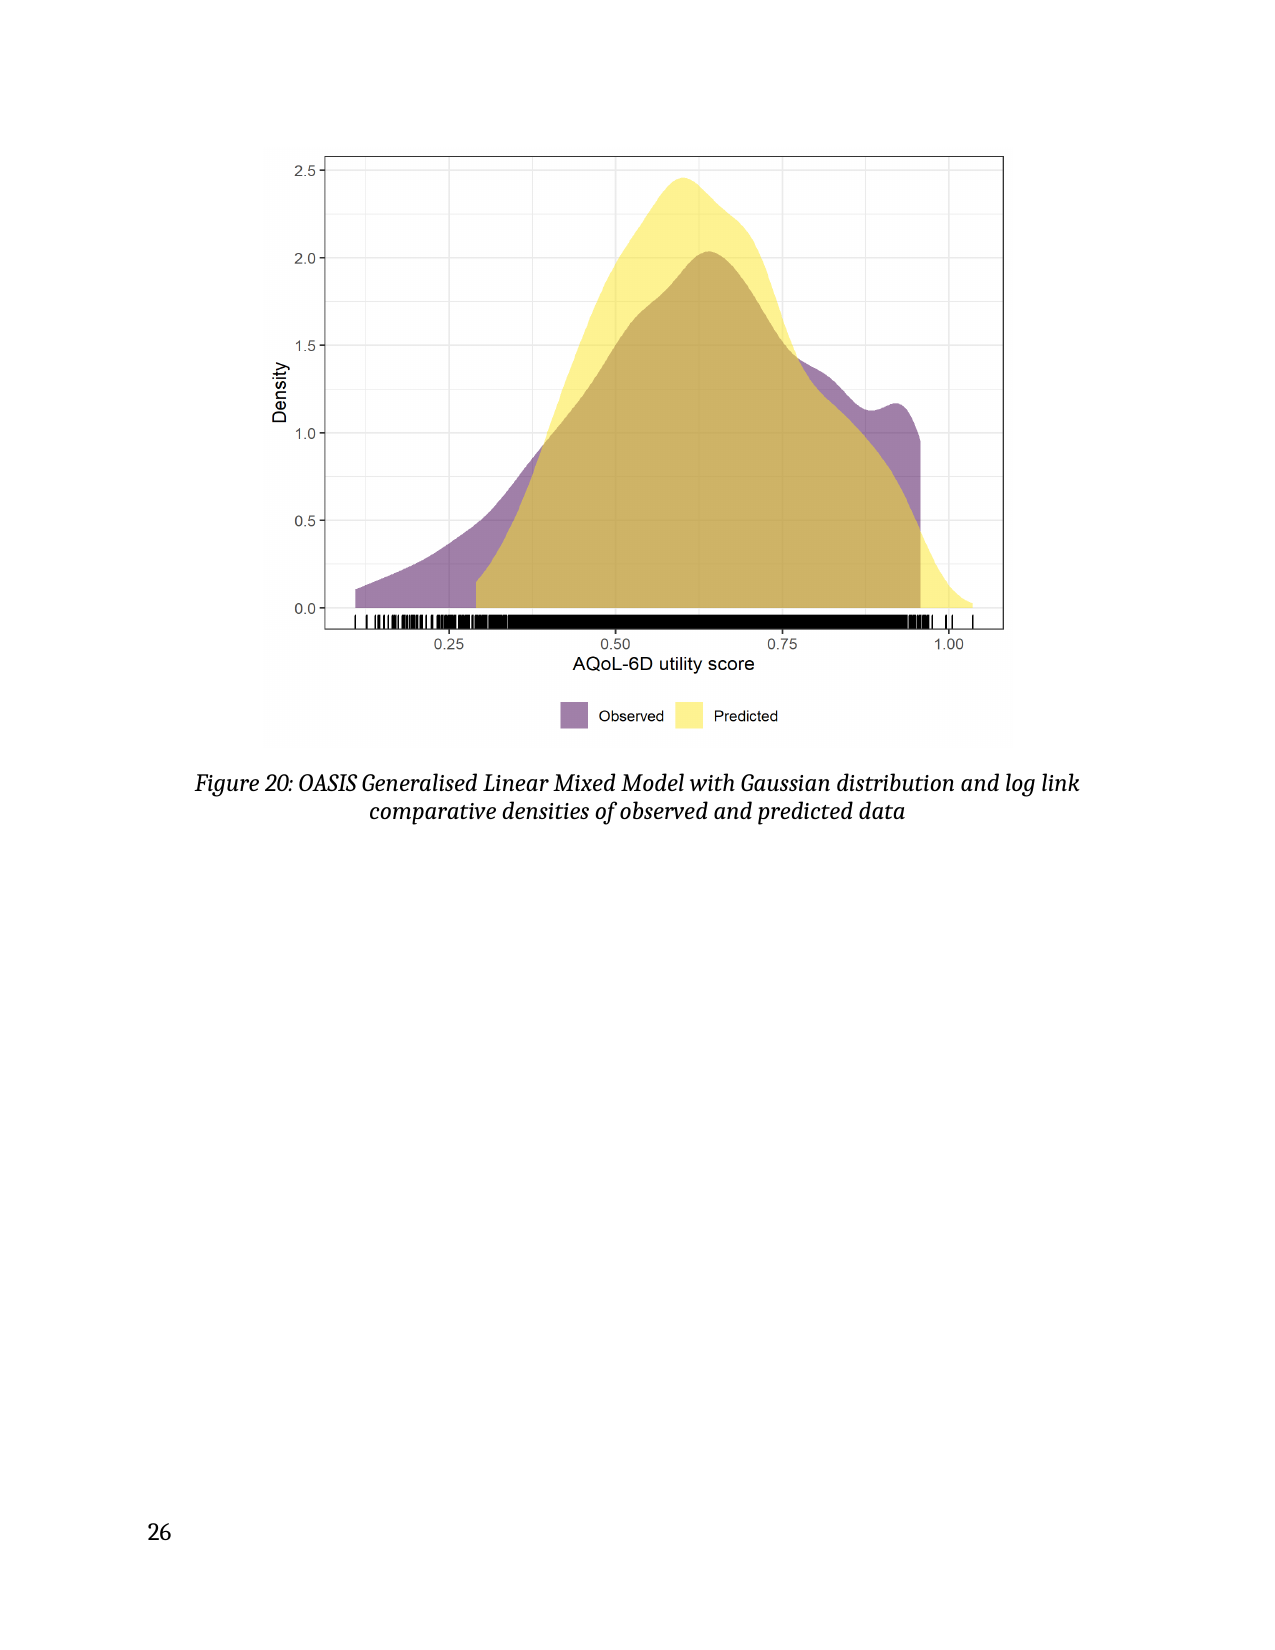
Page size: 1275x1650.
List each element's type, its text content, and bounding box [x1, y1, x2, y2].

text Figure : OASIS Generalised Linear Mixed Model with Gaussian distribution and log link comparative densities of observed and predicted data [148, 768, 1127, 826]
picture [262, 147, 1013, 748]
